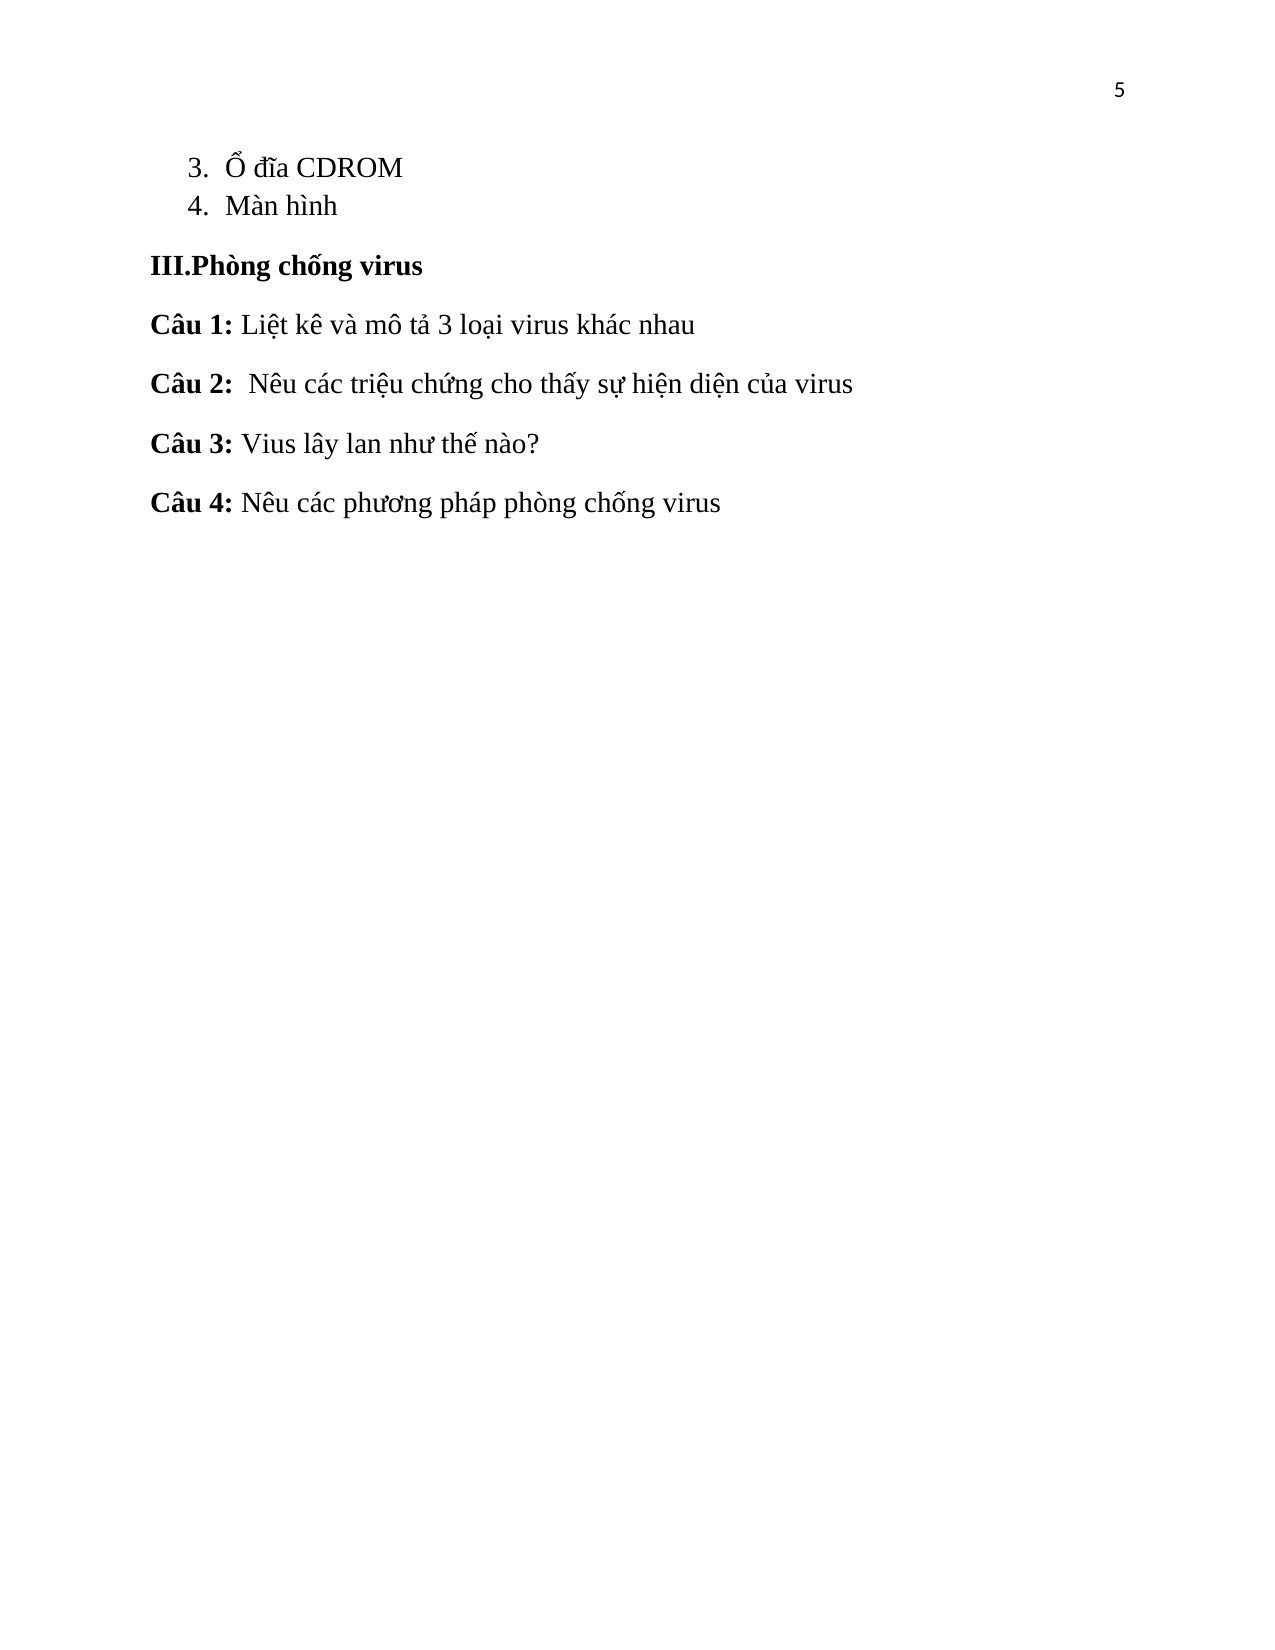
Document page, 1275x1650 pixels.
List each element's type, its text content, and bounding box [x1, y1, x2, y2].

text Câu 3: Vius lây lan như thế nào? [150, 426, 1125, 459]
list Ổ đĩa CDROM [187, 150, 1125, 183]
text III.Phòng chống virus [150, 248, 1125, 281]
text Câu 4: Nêu các phương pháp phòng chống virus [150, 485, 1125, 519]
text Câu 1: Liệt kê và mô tả 3 loại virus khác nhau [150, 307, 1125, 341]
text Câu 2: Nêu các triệu chứng cho thấy sự hiện diện của virus [150, 367, 1125, 400]
list Màn hình [187, 188, 1125, 222]
